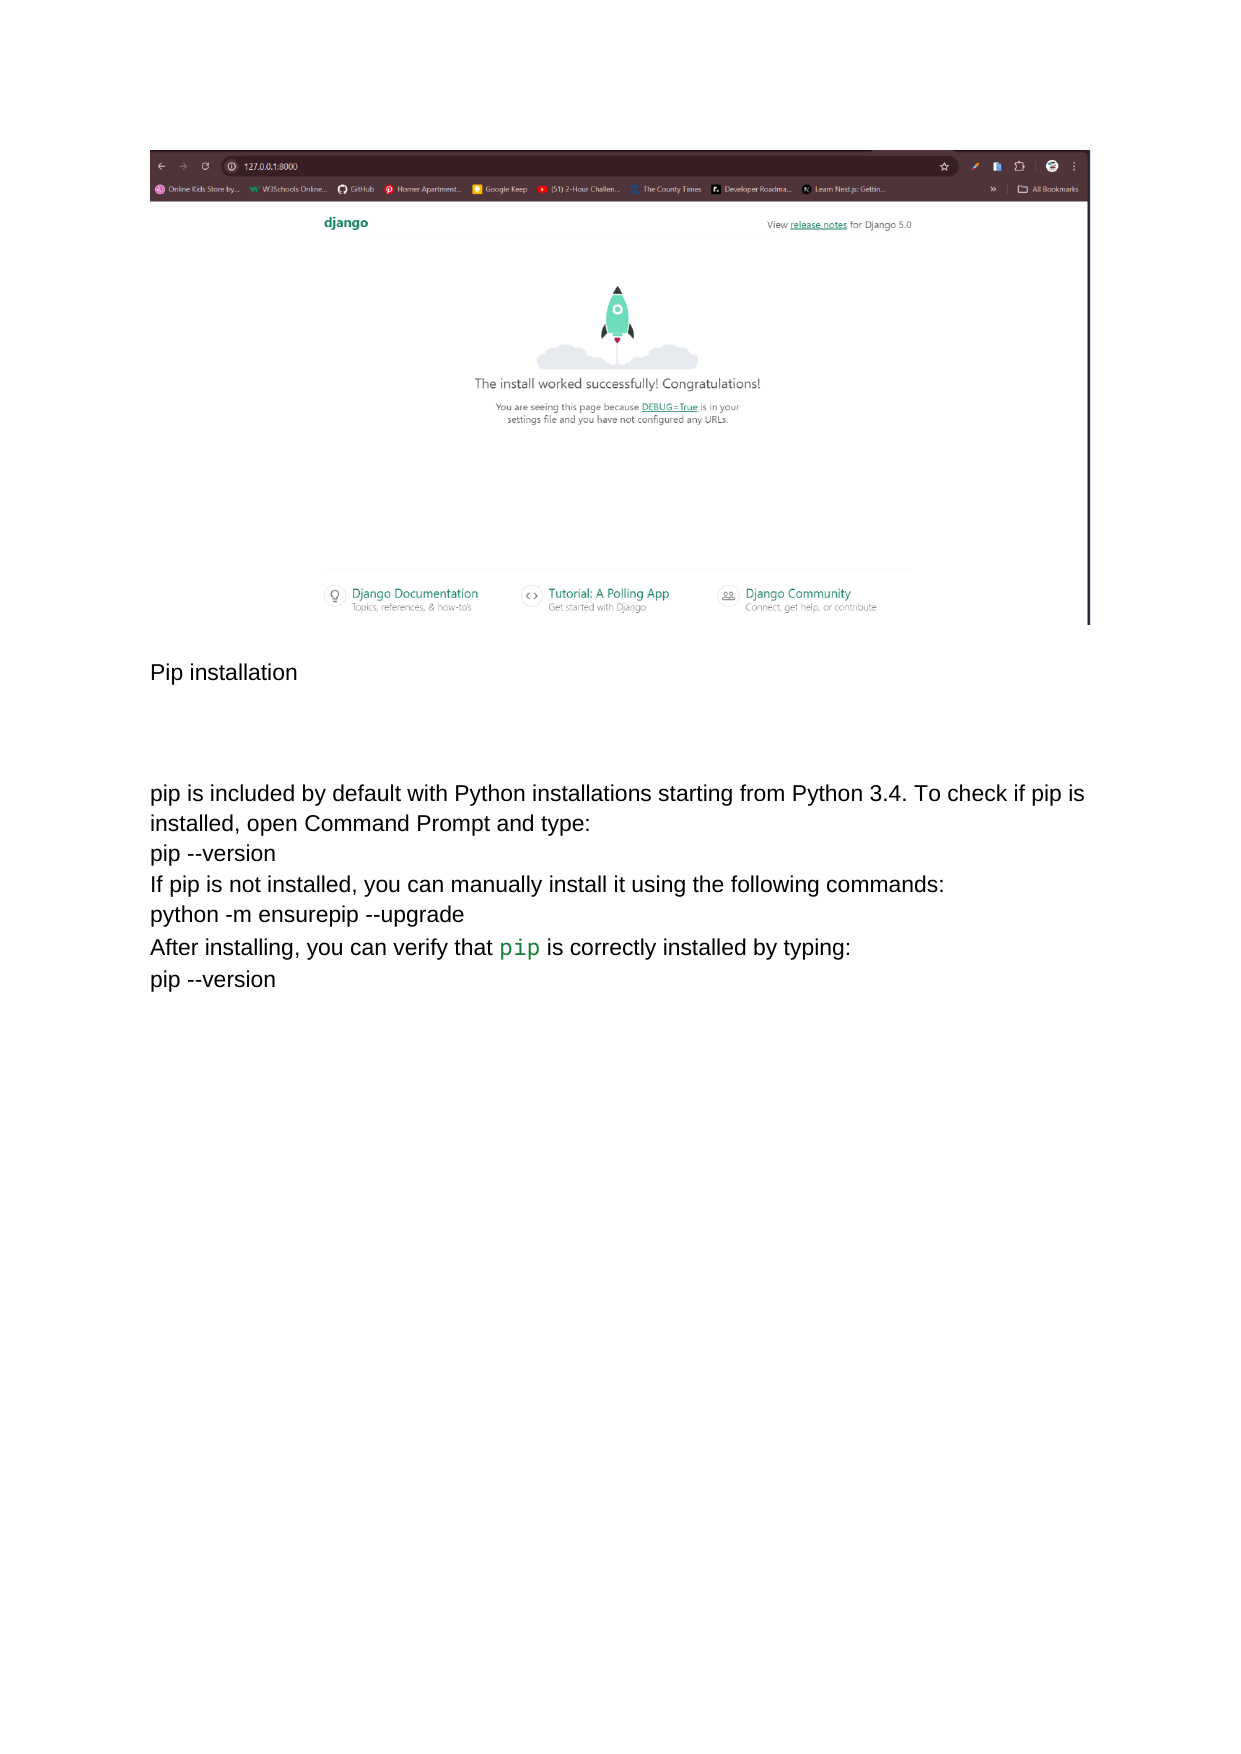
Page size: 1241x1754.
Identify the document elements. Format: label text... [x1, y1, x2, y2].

text If pip is not installed, you can manually install it using the following commands: [150, 871, 1090, 897]
text After installing, you can verify that pip is correctly installed by typing: [150, 931, 1090, 961]
text Pip installation [150, 659, 1090, 685]
picture [150, 150, 1091, 625]
text python -m ensurepip --upgrade [150, 901, 1090, 927]
text pip is included by default with Python installations starting from Python 3.4. To check if pip is installed, open Command Prompt and type: [150, 780, 1090, 836]
text pip --version [150, 966, 1090, 992]
text pip --version [150, 840, 1090, 867]
